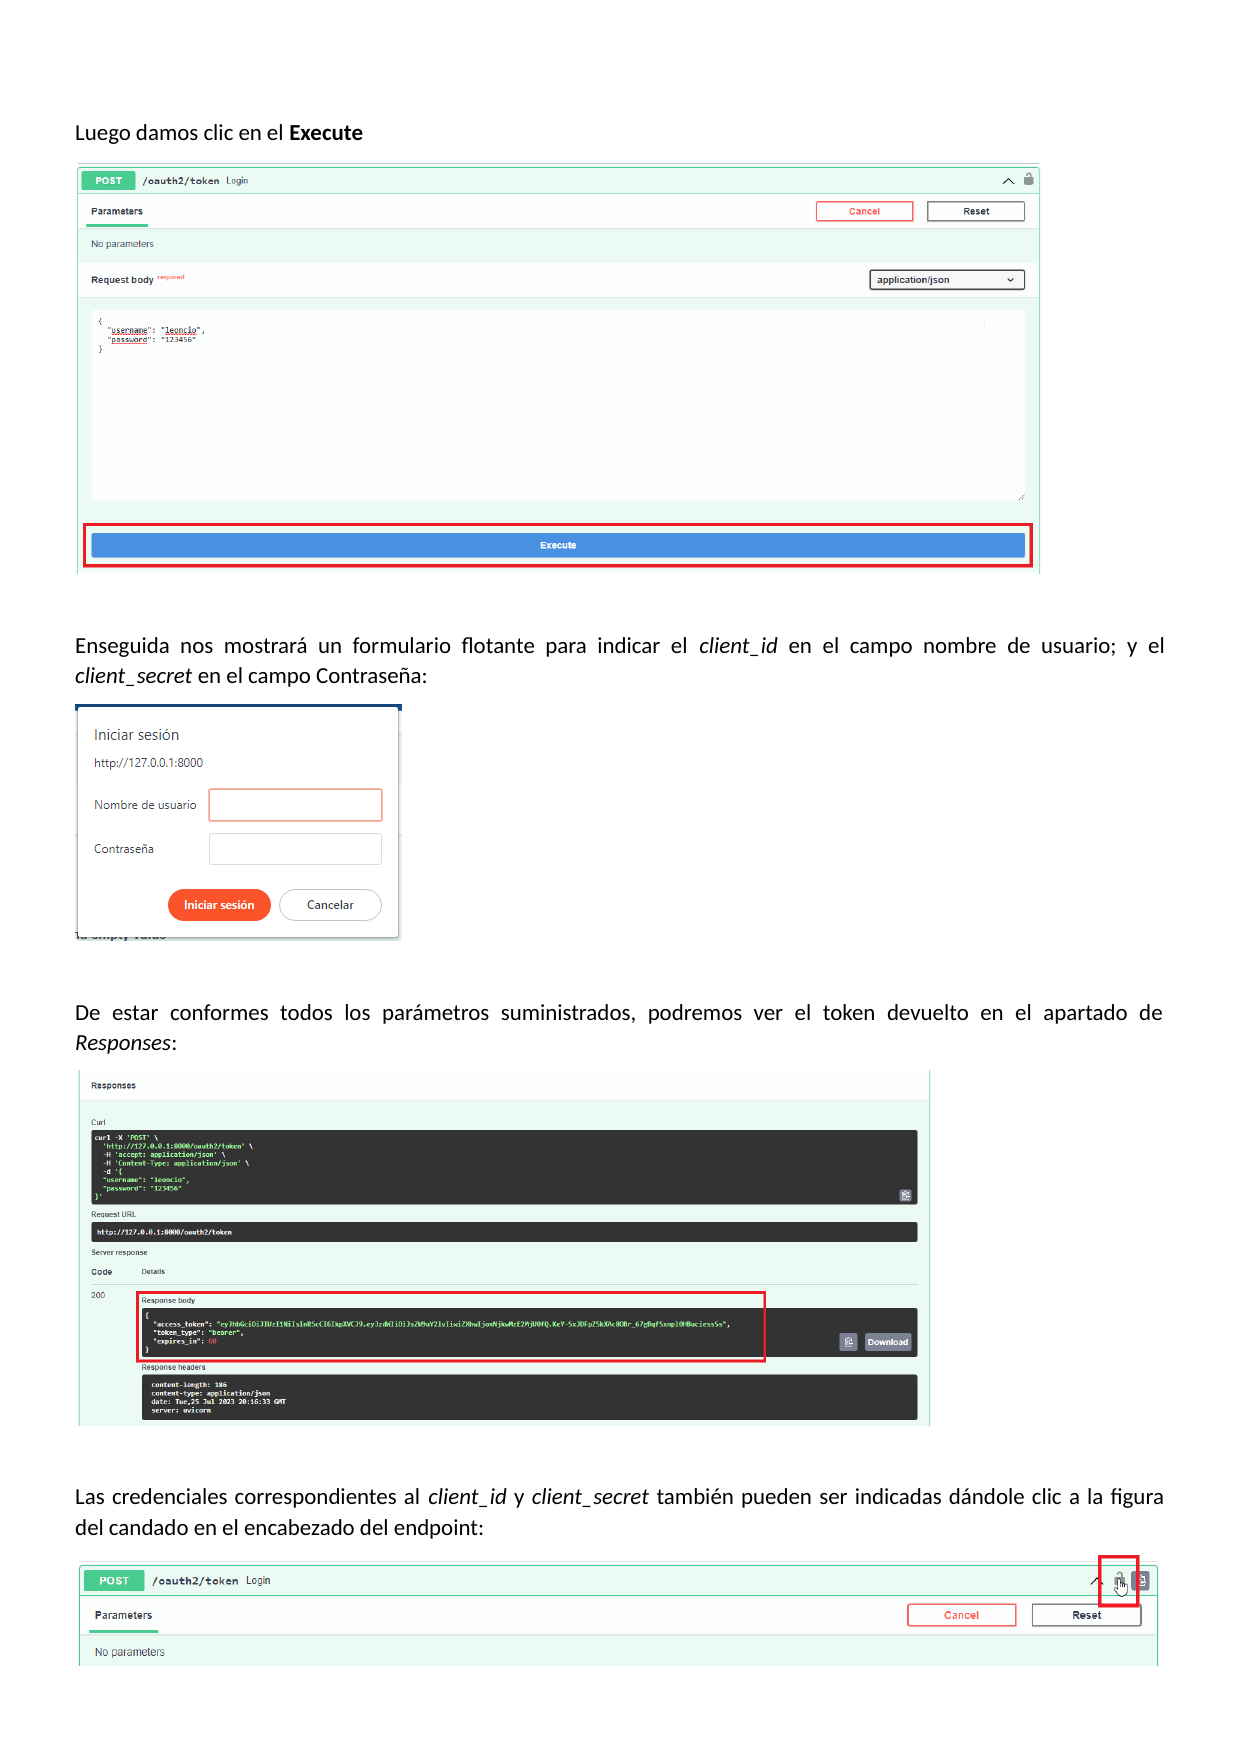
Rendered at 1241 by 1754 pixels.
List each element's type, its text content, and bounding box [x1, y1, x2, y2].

picture [75, 1070, 938, 1426]
picture [75, 160, 1046, 574]
text Las credenciales correspondientes al client_id y client_secret también pueden ser indicadas dándole clic a la figura del candado en el encabezado del endpoint: [75, 1482, 1165, 1541]
text Luego damos clic en el Execute [75, 118, 1165, 146]
text De estar conformes todos los parámetros suministrados, podremos ver el token devuelto en el apartado de Responses: [75, 998, 1165, 1056]
picture [75, 704, 402, 941]
picture [75, 1555, 1165, 1666]
text Enseguida nos mostrará un formulario flotante para indicar el client_id en el campo nombre de usuario; y el client_secret en el campo Contraseña: [75, 631, 1165, 689]
